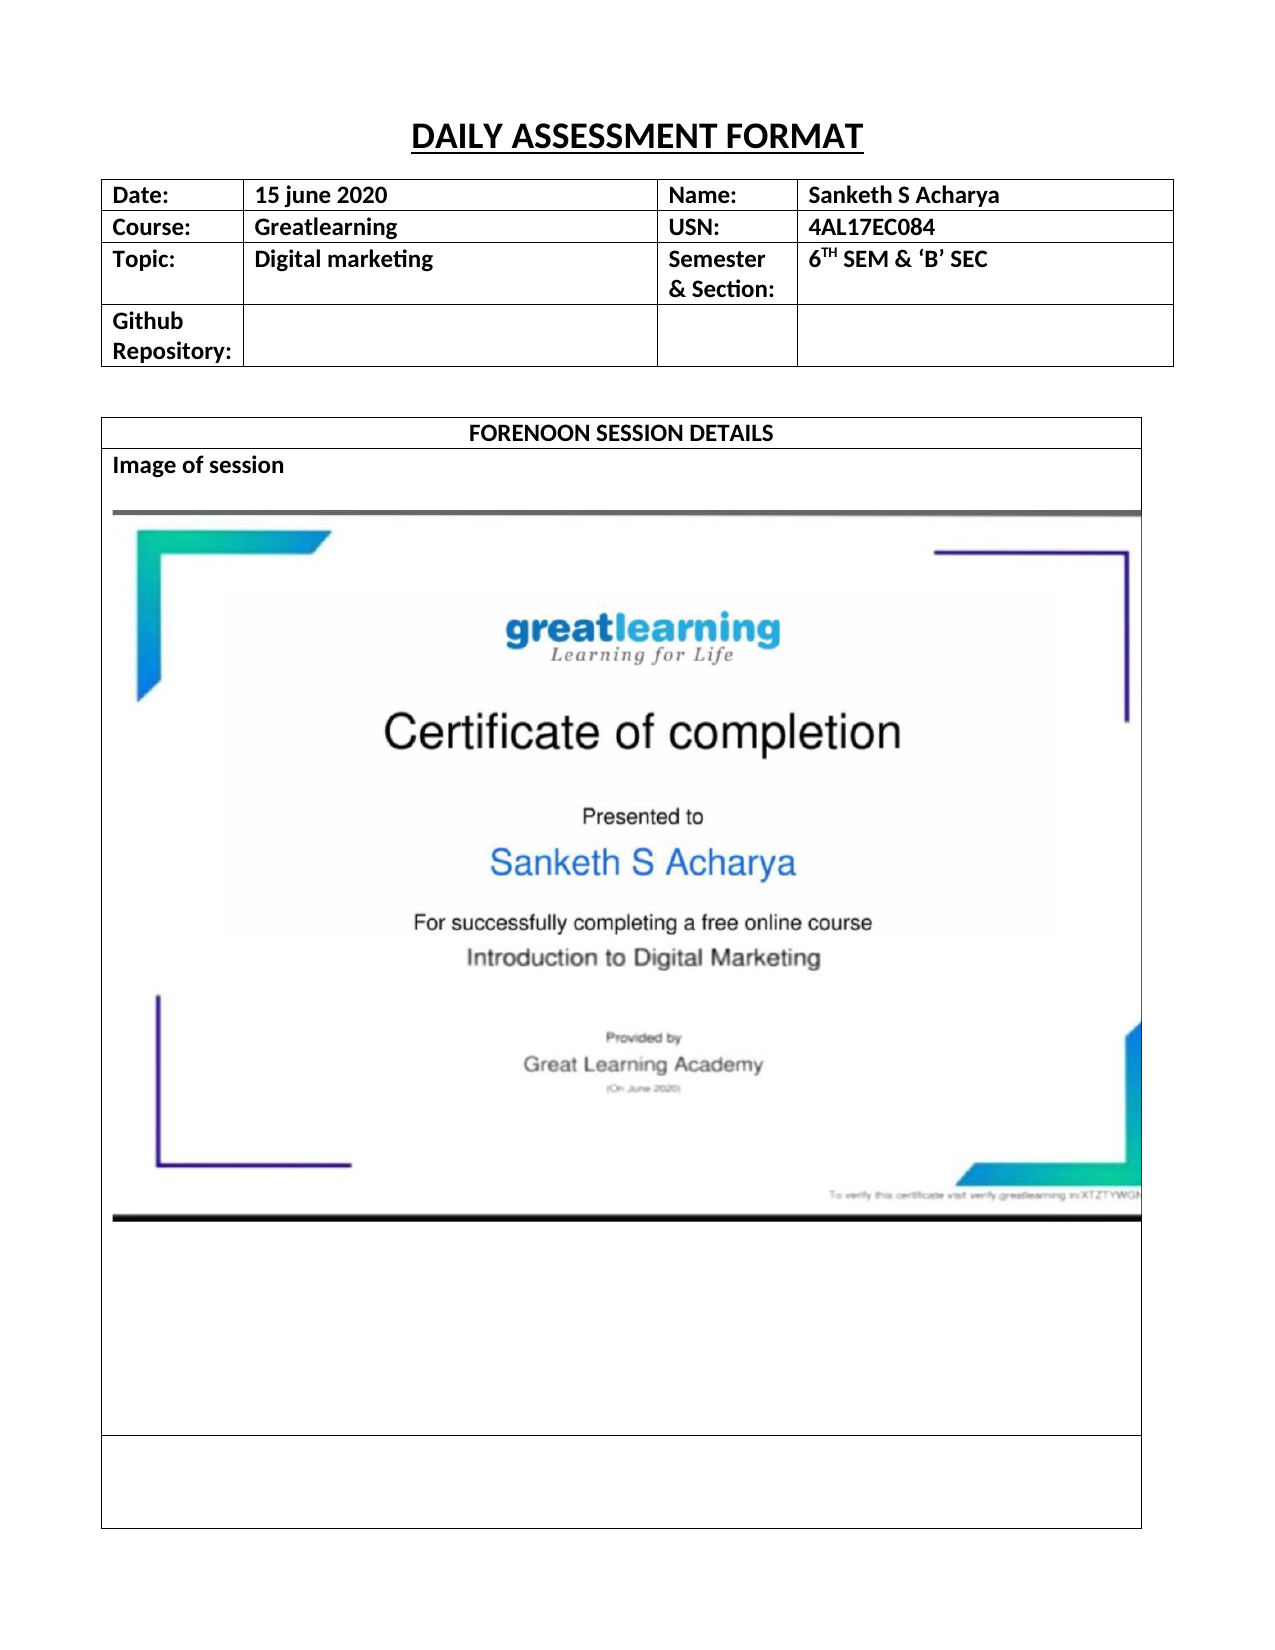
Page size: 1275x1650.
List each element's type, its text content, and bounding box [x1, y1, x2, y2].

table_cell Greatlearning [244, 211, 657, 242]
table_cell USN: [658, 211, 797, 242]
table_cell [102, 1436, 1141, 1527]
table_cell [798, 305, 1173, 366]
picture [112, 510, 1142, 1222]
table_header Name: [658, 180, 797, 210]
table_cell Digital marketing [244, 243, 657, 304]
table_cell 6TH SEM & ‘B’ SEC [798, 243, 1173, 304]
table_cell Course: [102, 211, 243, 242]
table_cell 4AL17EC084 [798, 211, 1173, 242]
text DAILY ASSESSMENT FORMAT [112, 112, 1162, 158]
table_cell [244, 305, 657, 366]
table_cell Topic: [102, 243, 243, 304]
table_header Date: [102, 180, 243, 210]
table_cell Github Repository: [102, 305, 243, 366]
table_header 15 june 2020 [244, 180, 657, 210]
table_header FORENOON SESSION DETAILS [102, 418, 1141, 448]
table_header Sanketh S Acharya [798, 180, 1173, 210]
table_cell [658, 305, 797, 366]
table_cell Semester & Section: [658, 243, 797, 304]
table_cell Image of session [102, 449, 1141, 1435]
